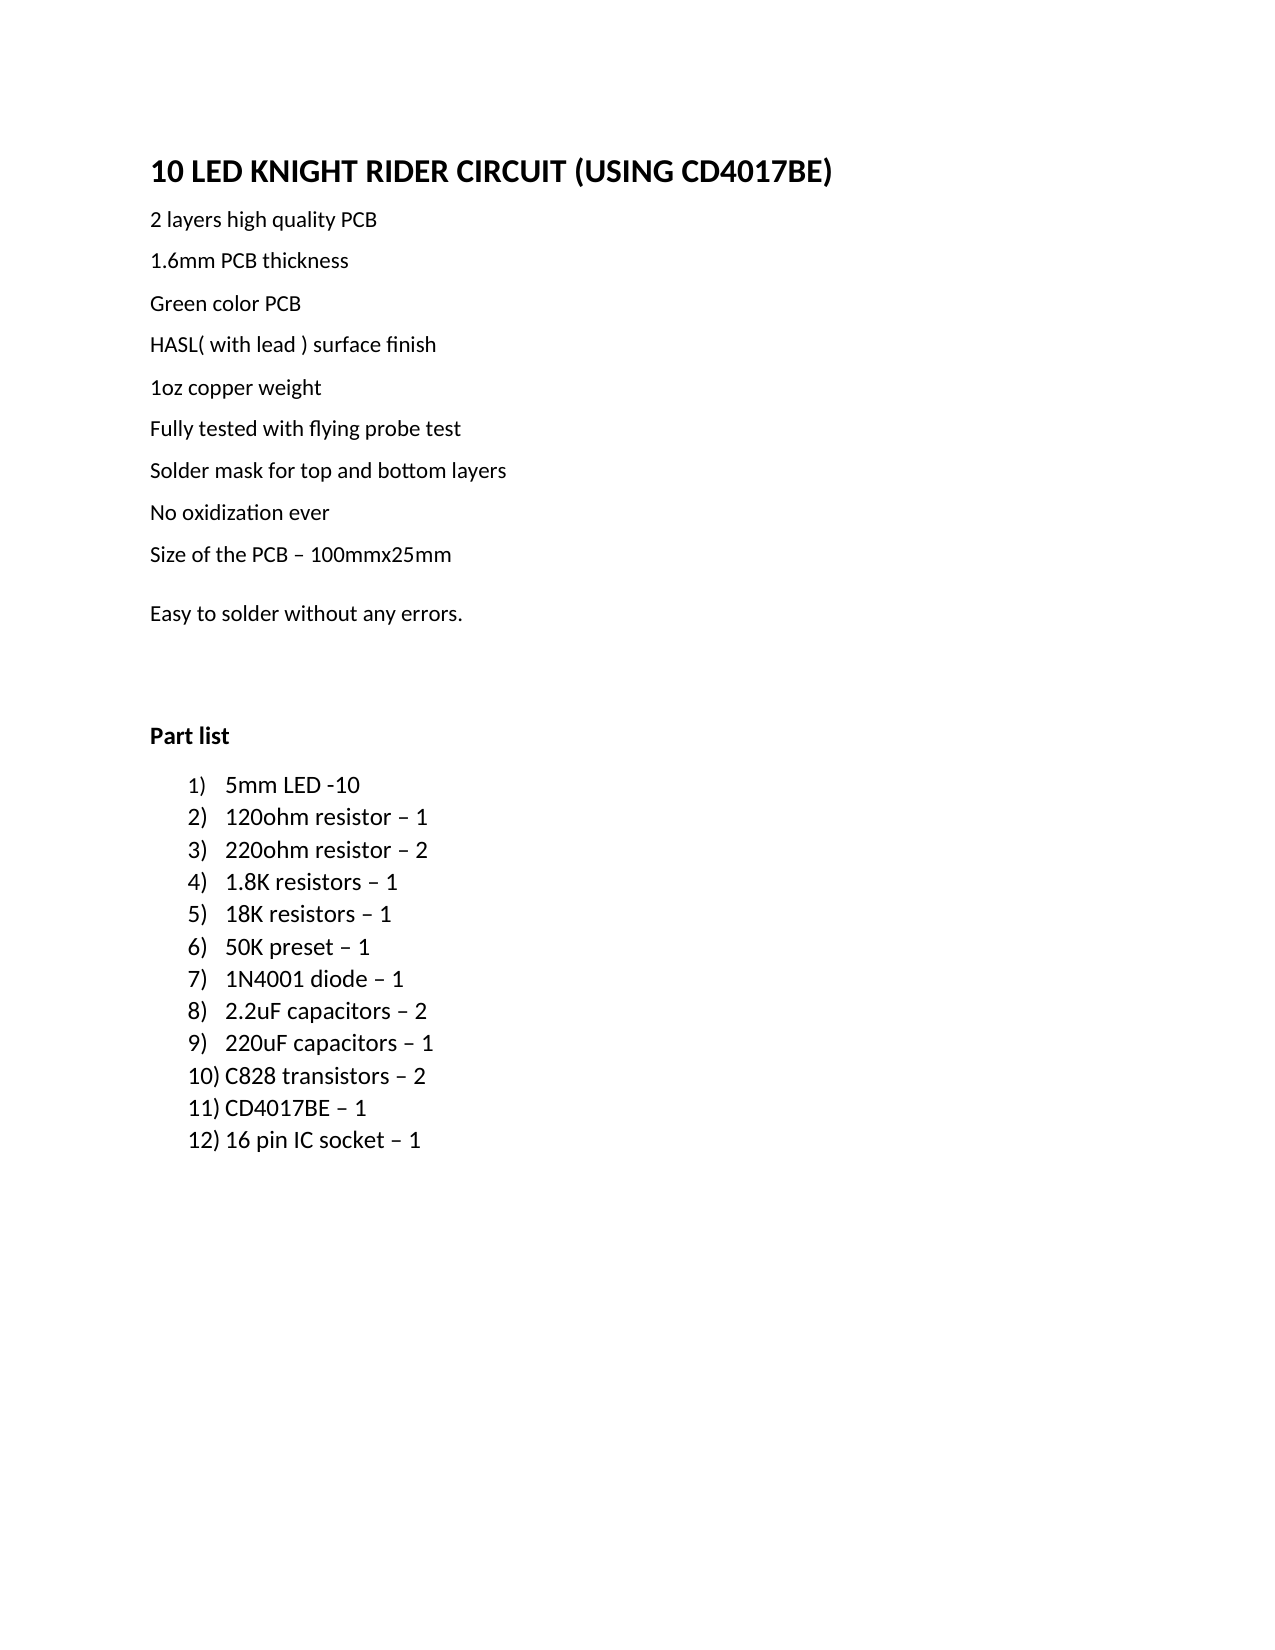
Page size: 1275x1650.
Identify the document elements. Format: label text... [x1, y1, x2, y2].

list 50K preset – 1 [187, 931, 1125, 961]
list 5mm LED -10 [187, 769, 1125, 800]
list CD4017BE – 1 [187, 1092, 1125, 1123]
list 16 pin IC socket – 1 [187, 1124, 1125, 1155]
text Easy to solder without any errors. [150, 599, 1125, 627]
list 220ohm resistor – 2 [187, 834, 1125, 864]
text 10 LED KNIGHT RIDER CIRCUIT (USING CD4017BE) 2 layers high quality PCB 1.6mm PCB thickness Green color PCB HASL( with lead ) surface finish 1oz copper weight Fully tested with flying probe test Solder mask for top and bottom layers No oxidization ever Size of the PCB – 100mmx25mm [150, 150, 1125, 568]
list C828 transistors – 2 [187, 1060, 1125, 1090]
list 2.2uF capacitors – 2 [187, 995, 1125, 1026]
list 120ohm resistor – 1 [187, 801, 1125, 832]
text Part list [150, 720, 1125, 751]
list 1N4001 diode – 1 [187, 963, 1125, 993]
list 18K resistors – 1 [187, 898, 1125, 929]
list 220uF capacitors – 1 [187, 1027, 1125, 1058]
list 1.8K resistors – 1 [187, 866, 1125, 897]
